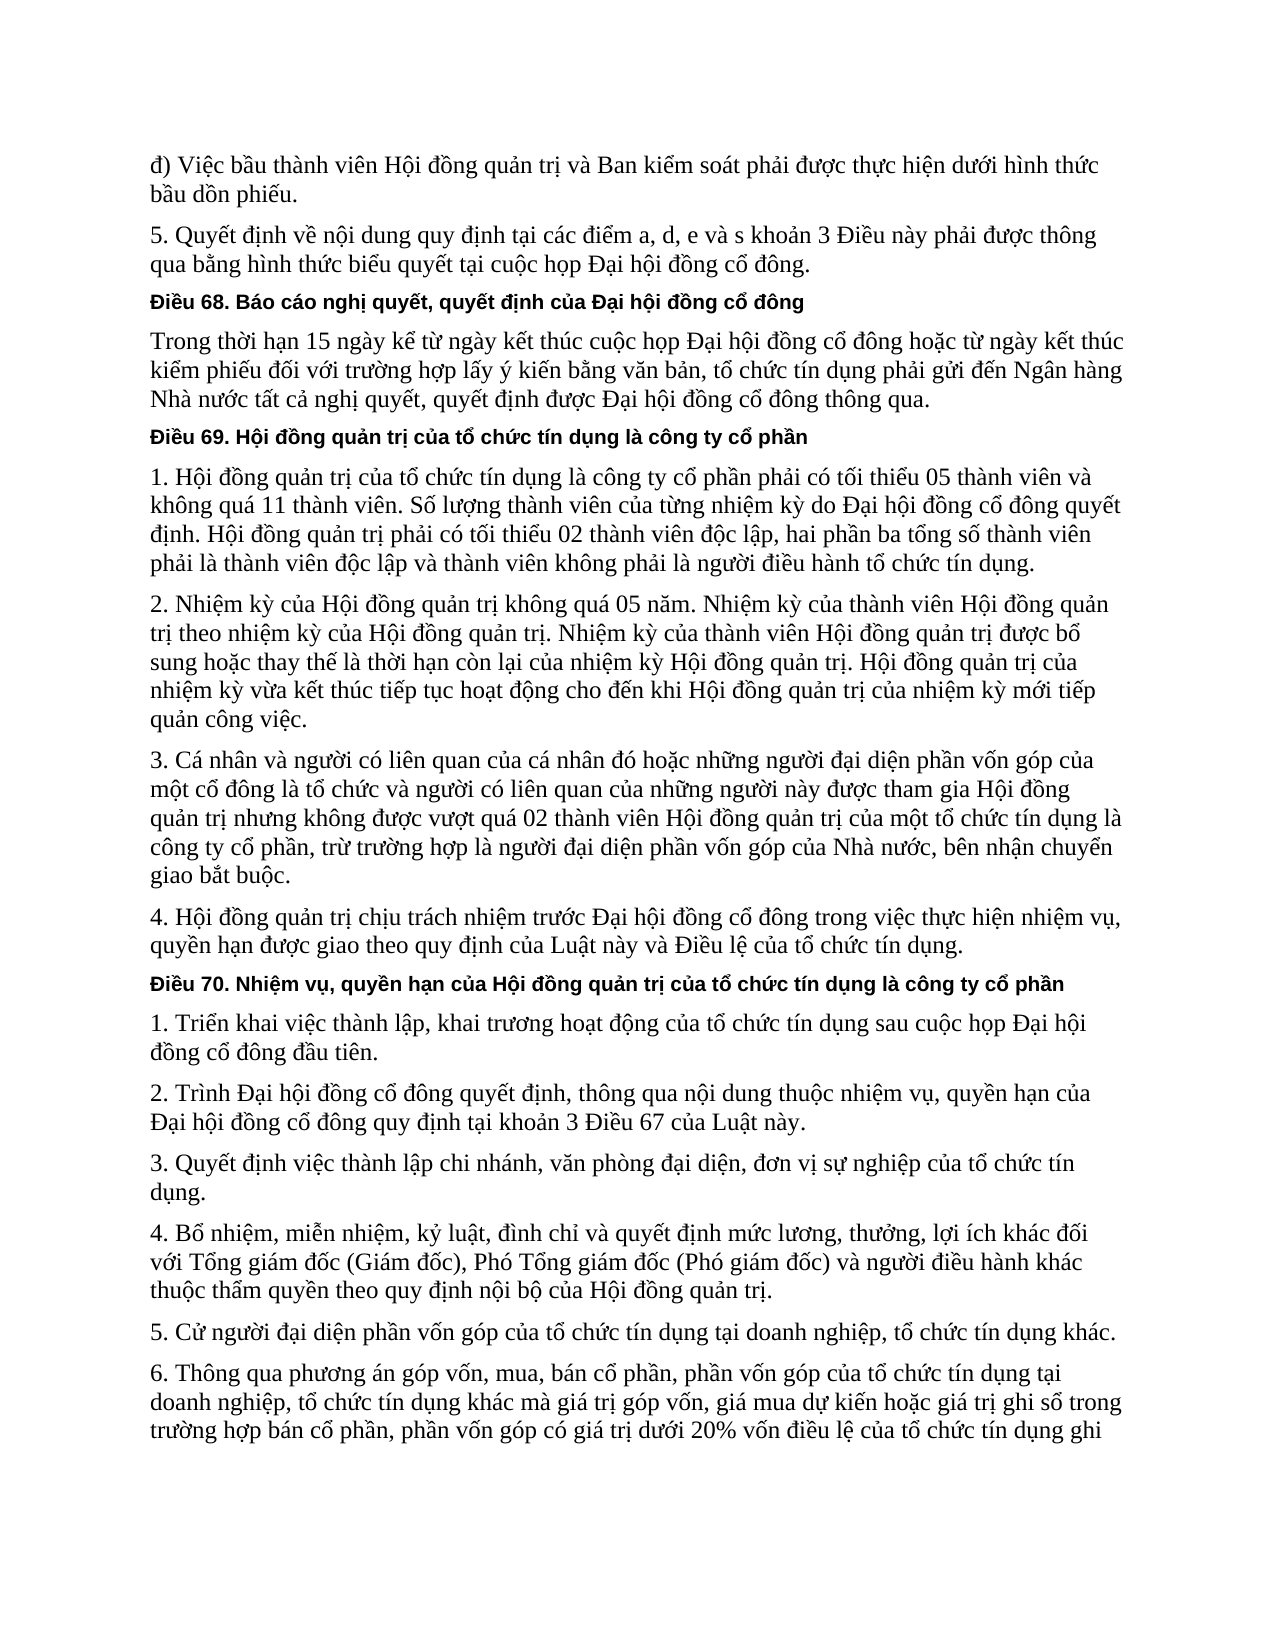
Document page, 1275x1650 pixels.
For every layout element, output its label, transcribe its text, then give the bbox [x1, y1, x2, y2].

subtitle Điều 69. Hội đồng quản trị của tổ chức tín dụng là công ty cổ phần [150, 425, 1125, 449]
text đ) Việc bầu thành viên Hội đồng quản trị và Ban kiểm soát phải được thực hiện dưới hình thức bầu dồn phiếu. [150, 150, 1125, 207]
text Trong thời hạn 15 ngày kể từ ngày kết thúc cuộc họp Đại hội đồng cổ đông hoặc từ ngày kết thúc kiểm phiếu đối với trường hợp lấy ý kiến bằng văn bản, tổ chức tín dụng phải gửi đến Ngân hàng Nhà nước tất cả nghị quyết, quyết định được Đại hội đồng cổ đông thông qua. [150, 326, 1125, 413]
text 4. Bổ nhiệm, miễn nhiệm, kỷ luật, đình chỉ và quyết định mức lương, thưởng, lợi ích khác đối với Tổng giám đốc (Giám đốc), Phó Tổng giám đốc (Phó giám đốc) và người điều hành khác thuộc thẩm quyền theo quy định nội bộ của Hội đồng quản trị. [150, 1218, 1125, 1304]
text 4. Hội đồng quản trị chịu trách nhiệm trước Đại hội đồng cổ đông trong việc thực hiện nhiệm vụ, quyền hạn được giao theo quy định của Luật này và Điều lệ của tổ chức tín dụng. [150, 902, 1125, 959]
subtitle Điều 68. Báo cáo nghị quyết, quyết định của Đại hội đồng cổ đông [150, 290, 1125, 314]
text 5. Quyết định về nội dung quy định tại các điểm a, d, e và s khoản 3 Điều này phải được thông qua bằng hình thức biểu quyết tại cuộc họp Đại hội đồng cổ đông. [150, 220, 1125, 277]
text 3. Cá nhân và người có liên quan của cá nhân đó hoặc những người đại diện phần vốn góp của một cổ đông là tổ chức và người có liên quan của những người này được tham gia Hội đồng quản trị nhưng không được vượt quá 02 thành viên Hội đồng quản trị của một tổ chức tín dụng là công ty cổ phần, trừ trường hợp là người đại diện phần vốn góp của Nhà nước, bên nhận chuyển giao bắt buộc. [150, 745, 1125, 889]
text 2. Trình Đại hội đồng cổ đông quyết định, thông qua nội dung thuộc nhiệm vụ, quyền hạn của Đại hội đồng cổ đông quy định tại khoản 3 Điều 67 của Luật này. [150, 1078, 1125, 1136]
text 3. Quyết định việc thành lập chi nhánh, văn phòng đại diện, đơn vị sự nghiệp của tổ chức tín dụng. [150, 1148, 1125, 1206]
text 1. Triển khai việc thành lập, khai trương hoạt động của tổ chức tín dụng sau cuộc họp Đại hội đồng cổ đông đầu tiên. [150, 1008, 1125, 1066]
text 2. Nhiệm kỳ của Hội đồng quản trị không quá 05 năm. Nhiệm kỳ của thành viên Hội đồng quản trị theo nhiệm kỳ của Hội đồng quản trị. Nhiệm kỳ của thành viên Hội đồng quản trị được bổ sung hoặc thay thế là thời hạn còn lại của nhiệm kỳ Hội đồng quản trị. Hội đồng quản trị của nhiệm kỳ vừa kết thúc tiếp tục hoạt động cho đến khi Hội đồng quản trị của nhiệm kỳ mới tiếp quản công việc. [150, 589, 1125, 733]
text 5. Cử người đại diện phần vốn góp của tổ chức tín dụng tại doanh nghiệp, tổ chức tín dụng khác. [150, 1317, 1125, 1346]
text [150, 1358, 1125, 1444]
subtitle Điều 70. Nhiệm vụ, quyền hạn của Hội đồng quản trị của tổ chức tín dụng là công ty cổ phần [150, 972, 1125, 996]
text 1. Hội đồng quản trị của tổ chức tín dụng là công ty cổ phần phải có tối thiểu 05 thành viên và không quá 11 thành viên. Số lượng thành viên của từng nhiệm kỳ do Đại hội đồng cổ đông quyết định. Hội đồng quản trị phải có tối thiểu 02 thành viên độc lập, hai phần ba tổng số thành viên phải là thành viên độc lập và thành viên không phải là người điều hành tổ chức tín dụng. [150, 462, 1125, 577]
